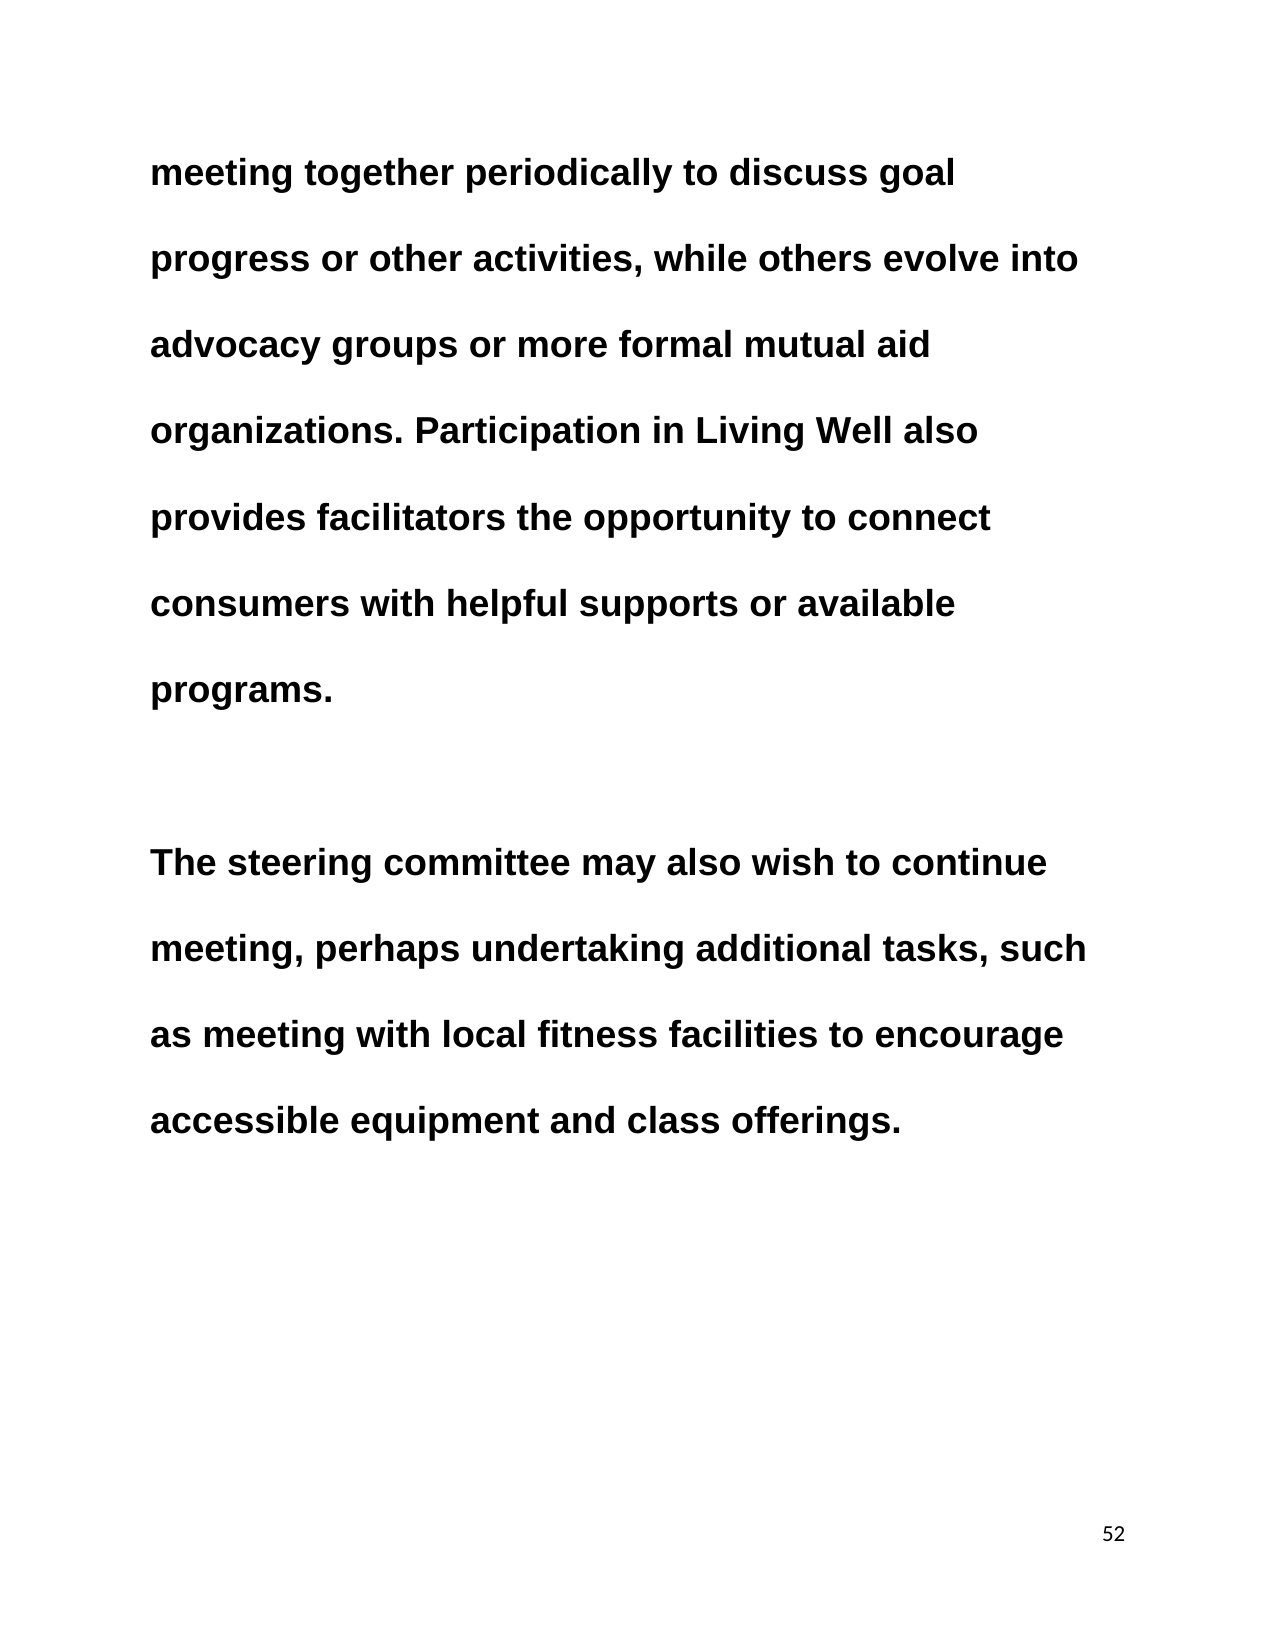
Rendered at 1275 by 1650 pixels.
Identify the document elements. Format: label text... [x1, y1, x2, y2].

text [150, 150, 1125, 711]
text The steering committee may also wish to continue meeting, perhaps undertaking additional tasks, such as meeting with local fitness facilities to encourage accessible equipment and class offerings. [150, 840, 1125, 1142]
